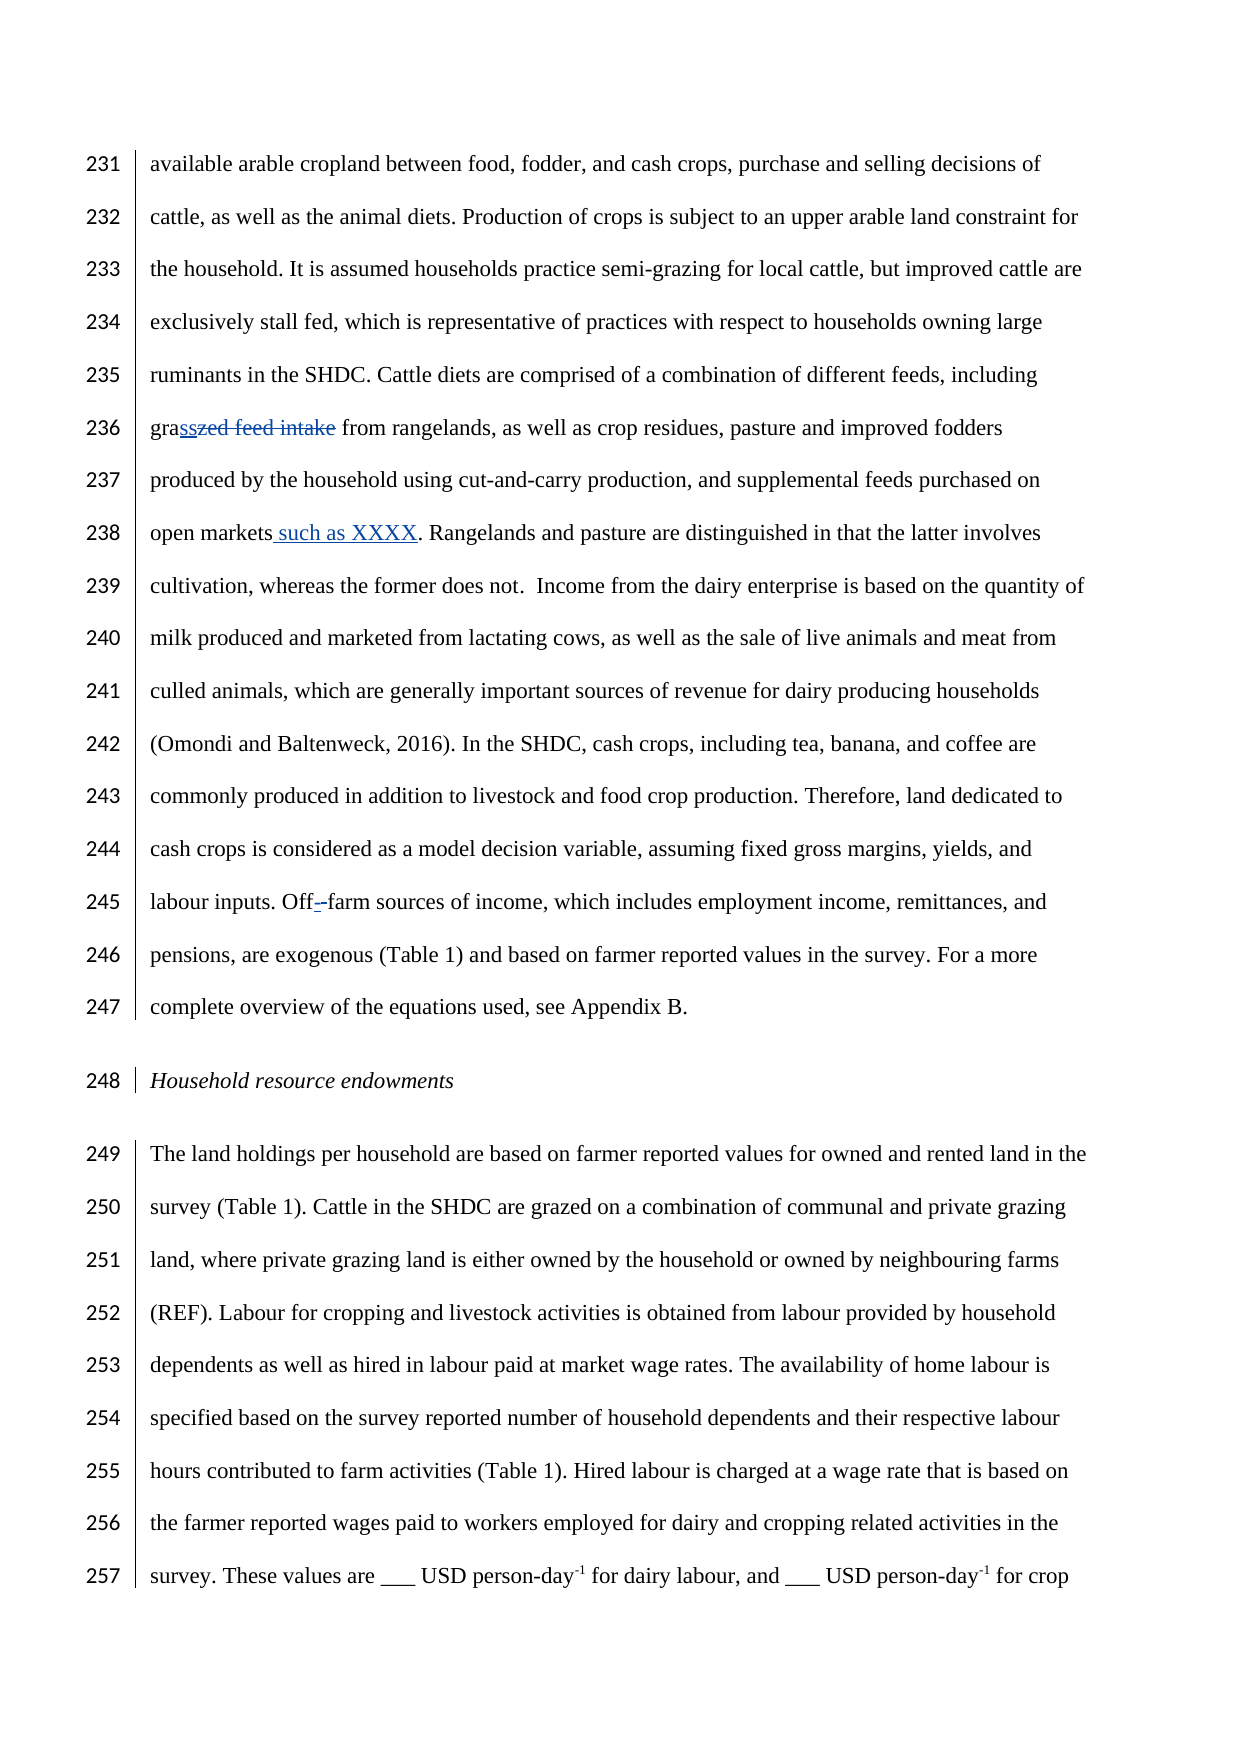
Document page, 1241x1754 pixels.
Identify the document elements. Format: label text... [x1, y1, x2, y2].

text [150, 150, 1090, 1020]
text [150, 1140, 1090, 1588]
text Household resource endowments [150, 1067, 1090, 1093]
